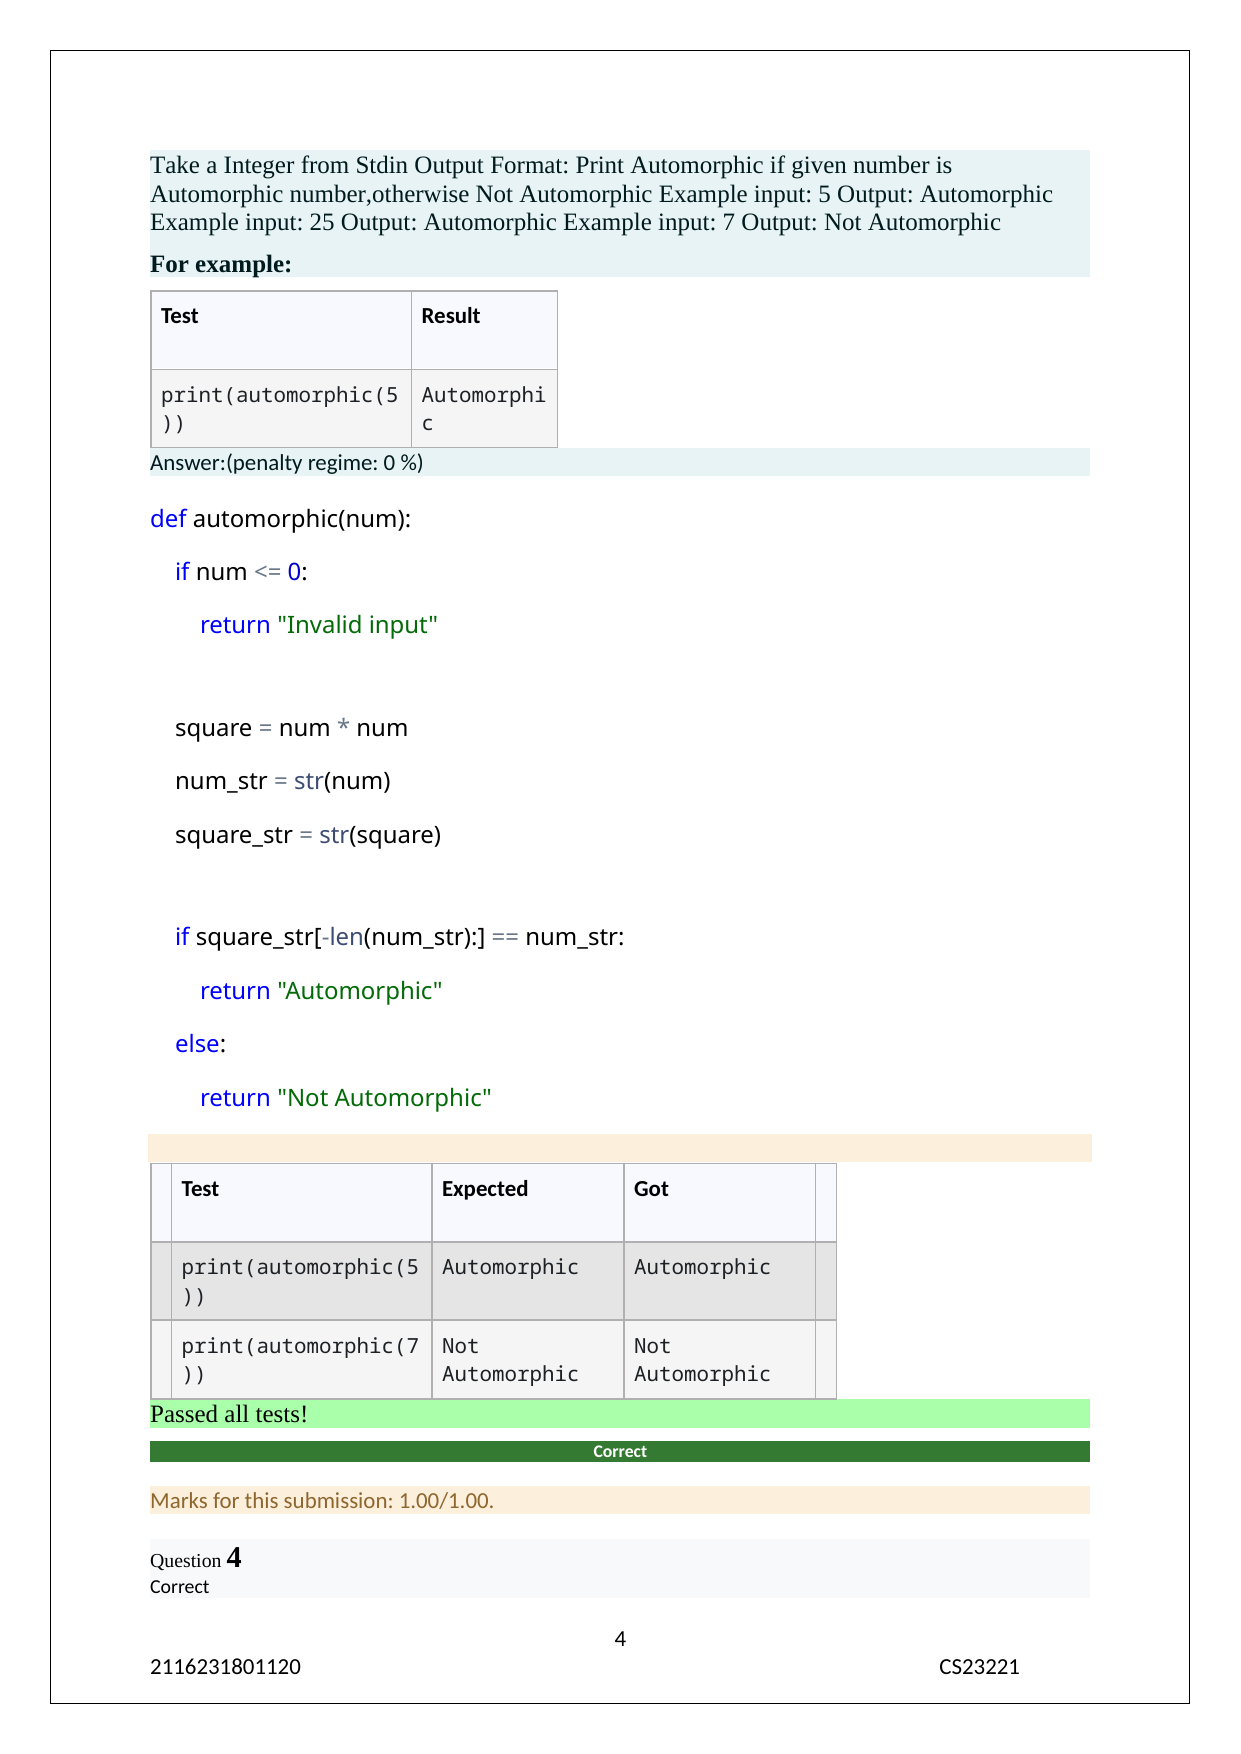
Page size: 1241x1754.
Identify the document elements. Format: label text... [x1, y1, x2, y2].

table_cell print(automorphic(7)) [172, 1321, 431, 1398]
text Marks for this submission: 1.00/1.00. [150, 1486, 1090, 1514]
table_cell [152, 1321, 171, 1398]
table_header [816, 1164, 836, 1241]
table_cell Automorphic [433, 1243, 623, 1319]
text num_str = str(num) [150, 764, 1090, 797]
text Answer:(penalty regime: 0 %) [150, 448, 1090, 476]
text square = num * num [150, 711, 1090, 743]
table_header Test [152, 292, 411, 368]
table_header Test [172, 1164, 431, 1241]
text Correct [150, 1574, 1090, 1598]
table_cell [816, 1243, 836, 1319]
table_header Got [625, 1164, 815, 1241]
table_cell print(automorphic(5)) [172, 1243, 431, 1319]
text square_str = str(square) [150, 818, 1090, 850]
text if square_str[-len(num_str):] == num_str: [150, 920, 1090, 953]
text Take a Integer from Stdin Output Format: Print Automorphic if given number is Automorphic number,otherwise Not Automorphic Example input: 5 Output: Automorphic Example input: 25 Output: Automorphic Example input: 7 Output: Not Automorphic [150, 150, 1090, 236]
text return "Automorphic" [150, 973, 1090, 1006]
text return "Invalid input" [150, 608, 1090, 641]
text For example: [150, 249, 1090, 277]
text Correct [150, 1441, 1090, 1462]
table_header Result [412, 292, 557, 368]
table_cell print(automorphic(5)) [152, 370, 411, 447]
table_cell [816, 1321, 836, 1398]
table_cell [152, 1243, 171, 1319]
text Passed all tests! [150, 1399, 1090, 1428]
text return "Not Automorphic" [150, 1080, 1090, 1113]
text if num <= 0: [150, 555, 1090, 587]
text def automorphic(num): [150, 501, 1090, 534]
table_header Expected [433, 1164, 623, 1241]
text else: [150, 1027, 1090, 1059]
table_cell Not Automorphic [433, 1321, 623, 1398]
table_cell Automorphic [625, 1243, 815, 1319]
subtitle Question 4 [150, 1539, 1090, 1574]
table_cell Not Automorphic [625, 1321, 815, 1398]
table_cell Automorphic [412, 370, 557, 447]
table_header [152, 1164, 171, 1241]
